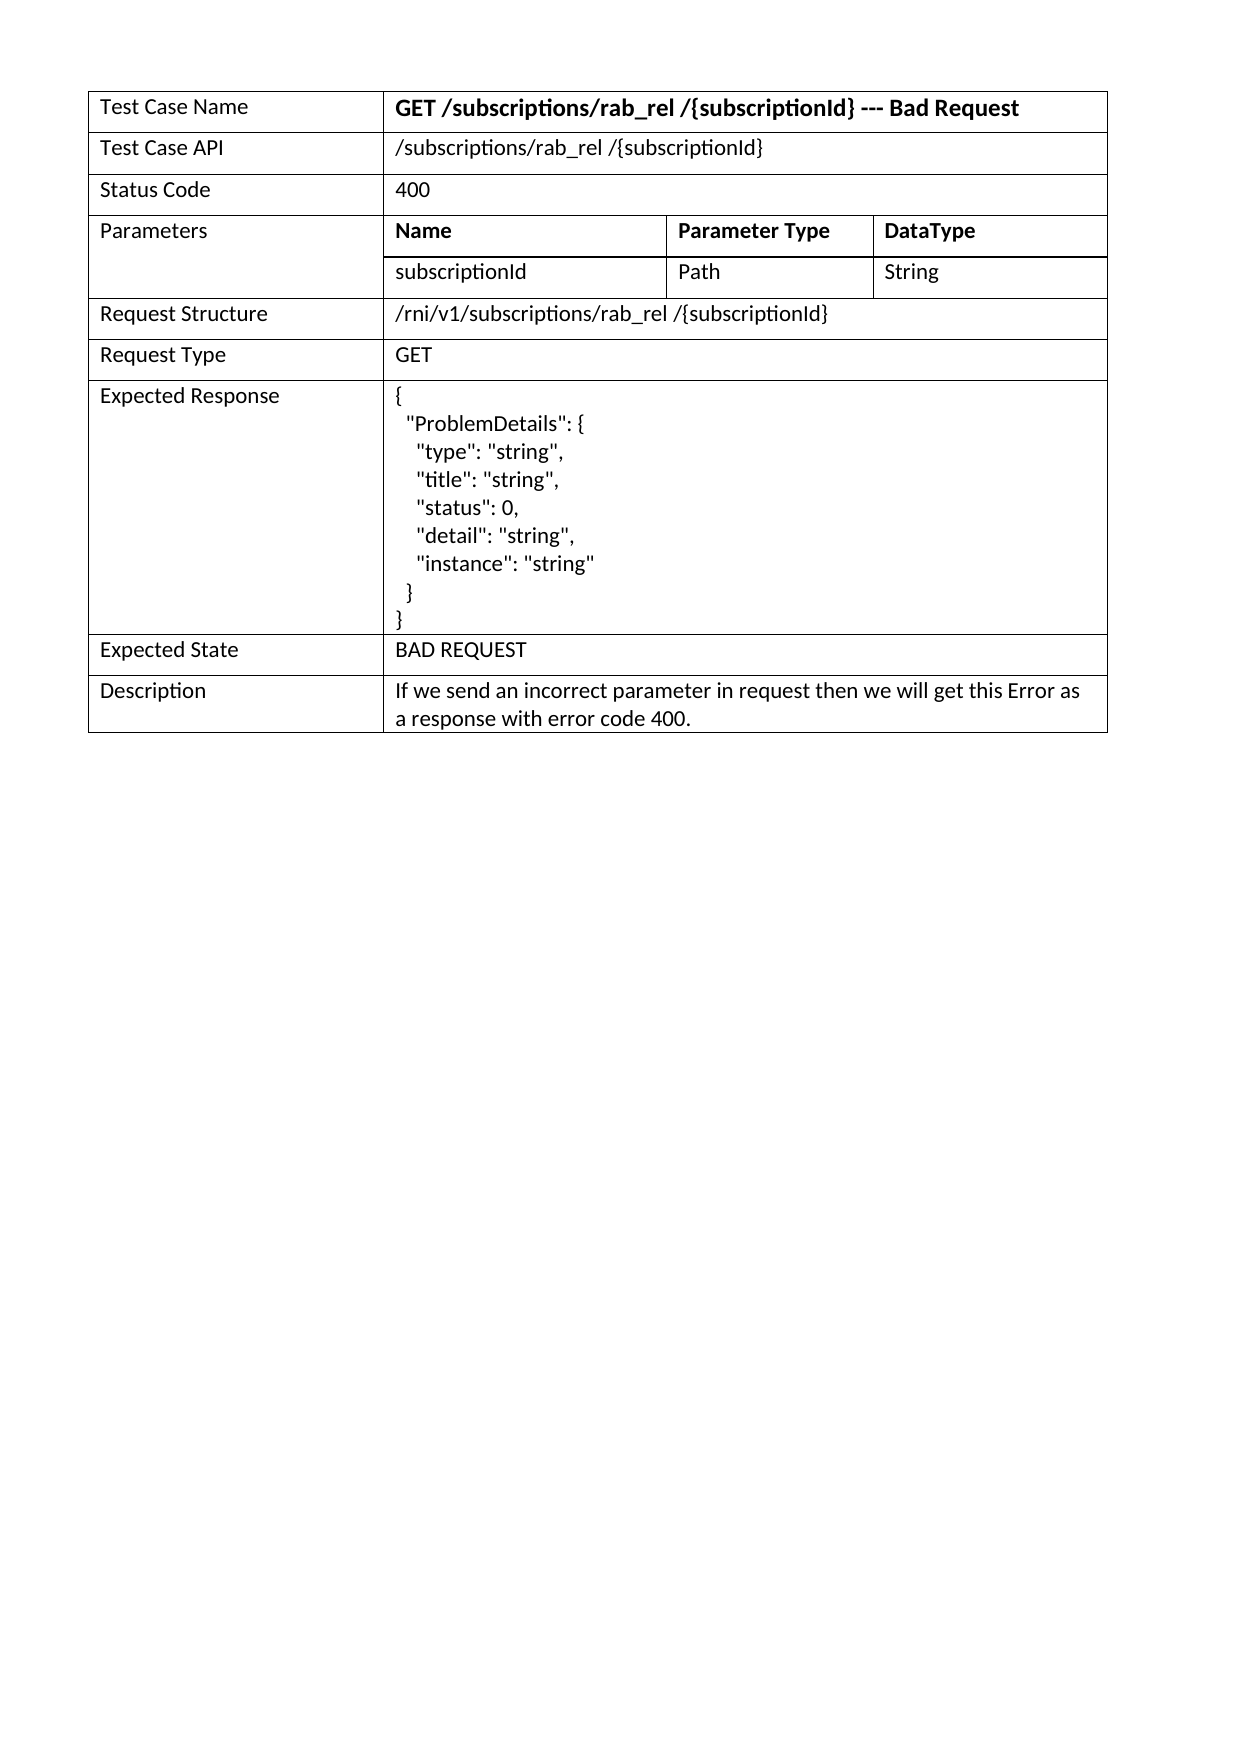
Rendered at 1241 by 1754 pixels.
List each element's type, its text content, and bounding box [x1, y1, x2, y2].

table_cell String [874, 258, 1107, 298]
table_cell DataType [874, 216, 1107, 256]
table_cell Expected State [89, 635, 383, 675]
table_cell /rni/v1/subscriptions/rab_rel /{subscriptionId} [384, 299, 1107, 339]
table_cell Name [384, 216, 666, 256]
table_cell Request Structure [89, 299, 383, 339]
table_cell /subscriptions/rab_rel /{subscriptionId} [384, 133, 1107, 174]
table_cell GET [384, 340, 1107, 380]
table_cell Parameters [89, 216, 383, 298]
table_cell BAD REQUEST [384, 635, 1107, 675]
table_cell { "ProblemDetails": { "type": "string", "title": "string", "status": 0, "detail": "string", "instance": "string" } } [384, 381, 1107, 634]
table_cell If we send an incorrect parameter in request then we will get this Error as a response with error code 400. [384, 676, 1107, 732]
table_cell subscriptionId [384, 258, 666, 298]
table_header Test Case Name [89, 92, 383, 132]
table_cell Request Type [89, 340, 383, 380]
table_cell Test Case API [89, 133, 383, 174]
table_cell 400 [384, 175, 1107, 215]
table_cell Parameter Type [667, 216, 873, 256]
table_cell Status Code [89, 175, 383, 215]
table_cell Path [667, 258, 873, 298]
table_cell Description [89, 676, 383, 732]
table_cell Expected Response [89, 381, 383, 634]
table_header GET /subscriptions/rab_rel /{subscriptionId} --- Bad Request [384, 92, 1107, 132]
